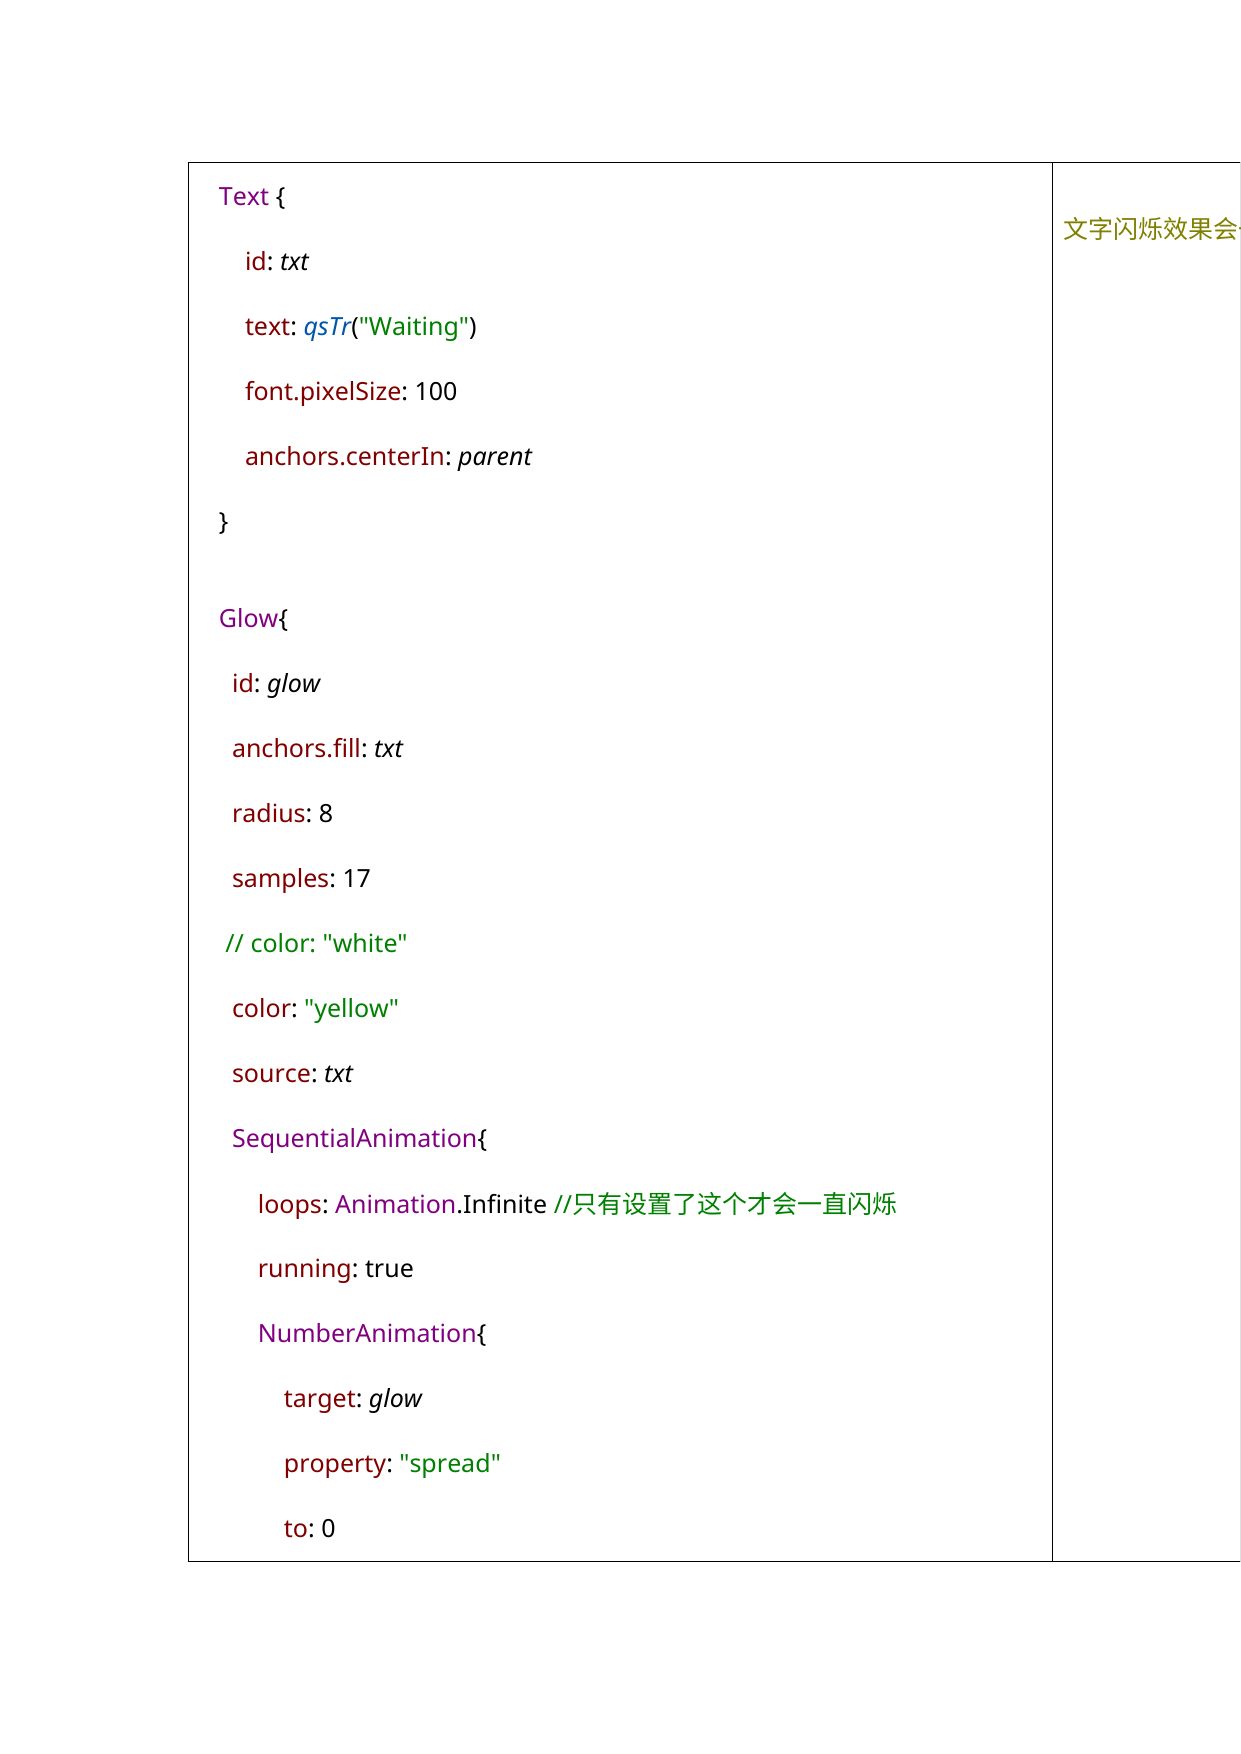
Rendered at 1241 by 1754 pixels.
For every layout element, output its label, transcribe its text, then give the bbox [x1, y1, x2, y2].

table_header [189, 163, 1052, 1561]
table_header 文字闪烁效果会一直持续 [1053, 163, 1240, 1561]
